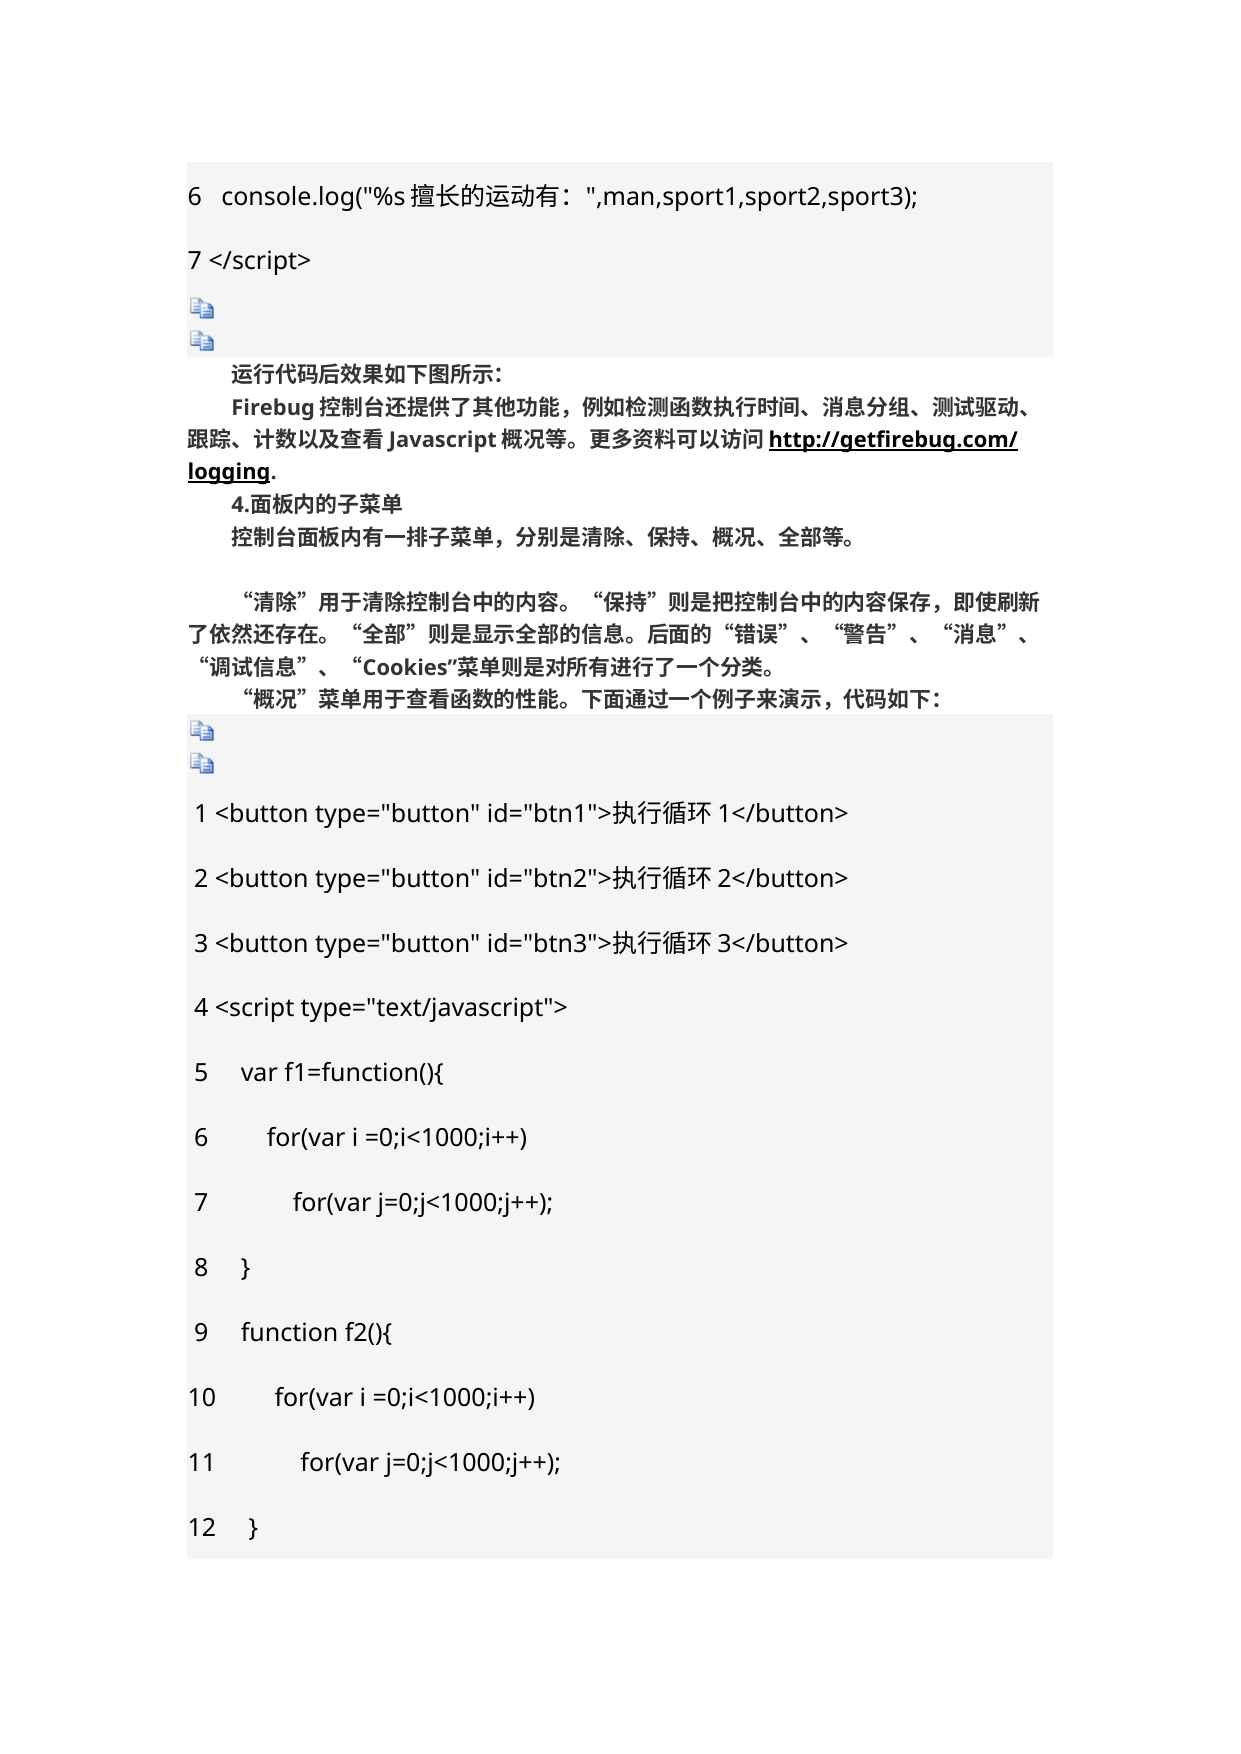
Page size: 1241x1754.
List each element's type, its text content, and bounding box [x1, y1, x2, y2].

text 7 for(var j=0;j<1000;j++); [187, 1169, 1053, 1234]
text 控制台面板内有一排子菜单，分别是清除、保持、概况、全部等。 [187, 519, 1053, 552]
text 运行代码后效果如下图所示： [187, 357, 1053, 389]
picture [187, 747, 219, 779]
text 8 } [187, 1234, 1053, 1299]
text “概况”菜单用于查看函数的性能。下面通过一个例子来演示，代码如下： [187, 682, 1053, 714]
text 1 <button type="button" id="btn1">执行循环1</button> [187, 779, 1053, 844]
text “清除”用于清除控制台中的内容。“保持”则是把控制台中的内容保存，即使刷新了依然还存在。“全部”则是显示全部的信息。后面的“错误”、“警告”、“消息”、“调试信息”、“Cookies”菜单则是对所有进行了一个分类。 [187, 584, 1053, 682]
text 4 <script type="text/javascript"> [187, 974, 1053, 1039]
picture [187, 292, 219, 356]
text 10 for(var i =0;i<1000;i++) [187, 1364, 1053, 1429]
text 3 <button type="button" id="btn3">执行循环3</button> [187, 909, 1053, 974]
text 4.面板内的子菜单 [187, 487, 1053, 519]
text 9 function f2(){ [187, 1299, 1053, 1364]
text 6 console.log("%s擅长的运动有：",man,sport1,sport2,sport3); [187, 162, 1053, 227]
text 5 var f1=function(){ [187, 1039, 1053, 1104]
text 11 for(var j=0;j<1000;j++); [187, 1429, 1053, 1494]
text 12 } [187, 1494, 1053, 1559]
picture [187, 714, 219, 746]
text 2 <button type="button" id="btn2">执行循环2</button> [187, 844, 1053, 909]
text 7 </script> [187, 227, 1053, 292]
text 6 for(var i =0;i<1000;i++) [187, 1104, 1053, 1169]
text Firebug控制台还提供了其他功能，例如检测函数执行时间、消息分组、测试驱动、跟踪、计数以及查看Javascript概况等。更多资料可以访问http://getfirebug.com/logging. [187, 389, 1053, 487]
